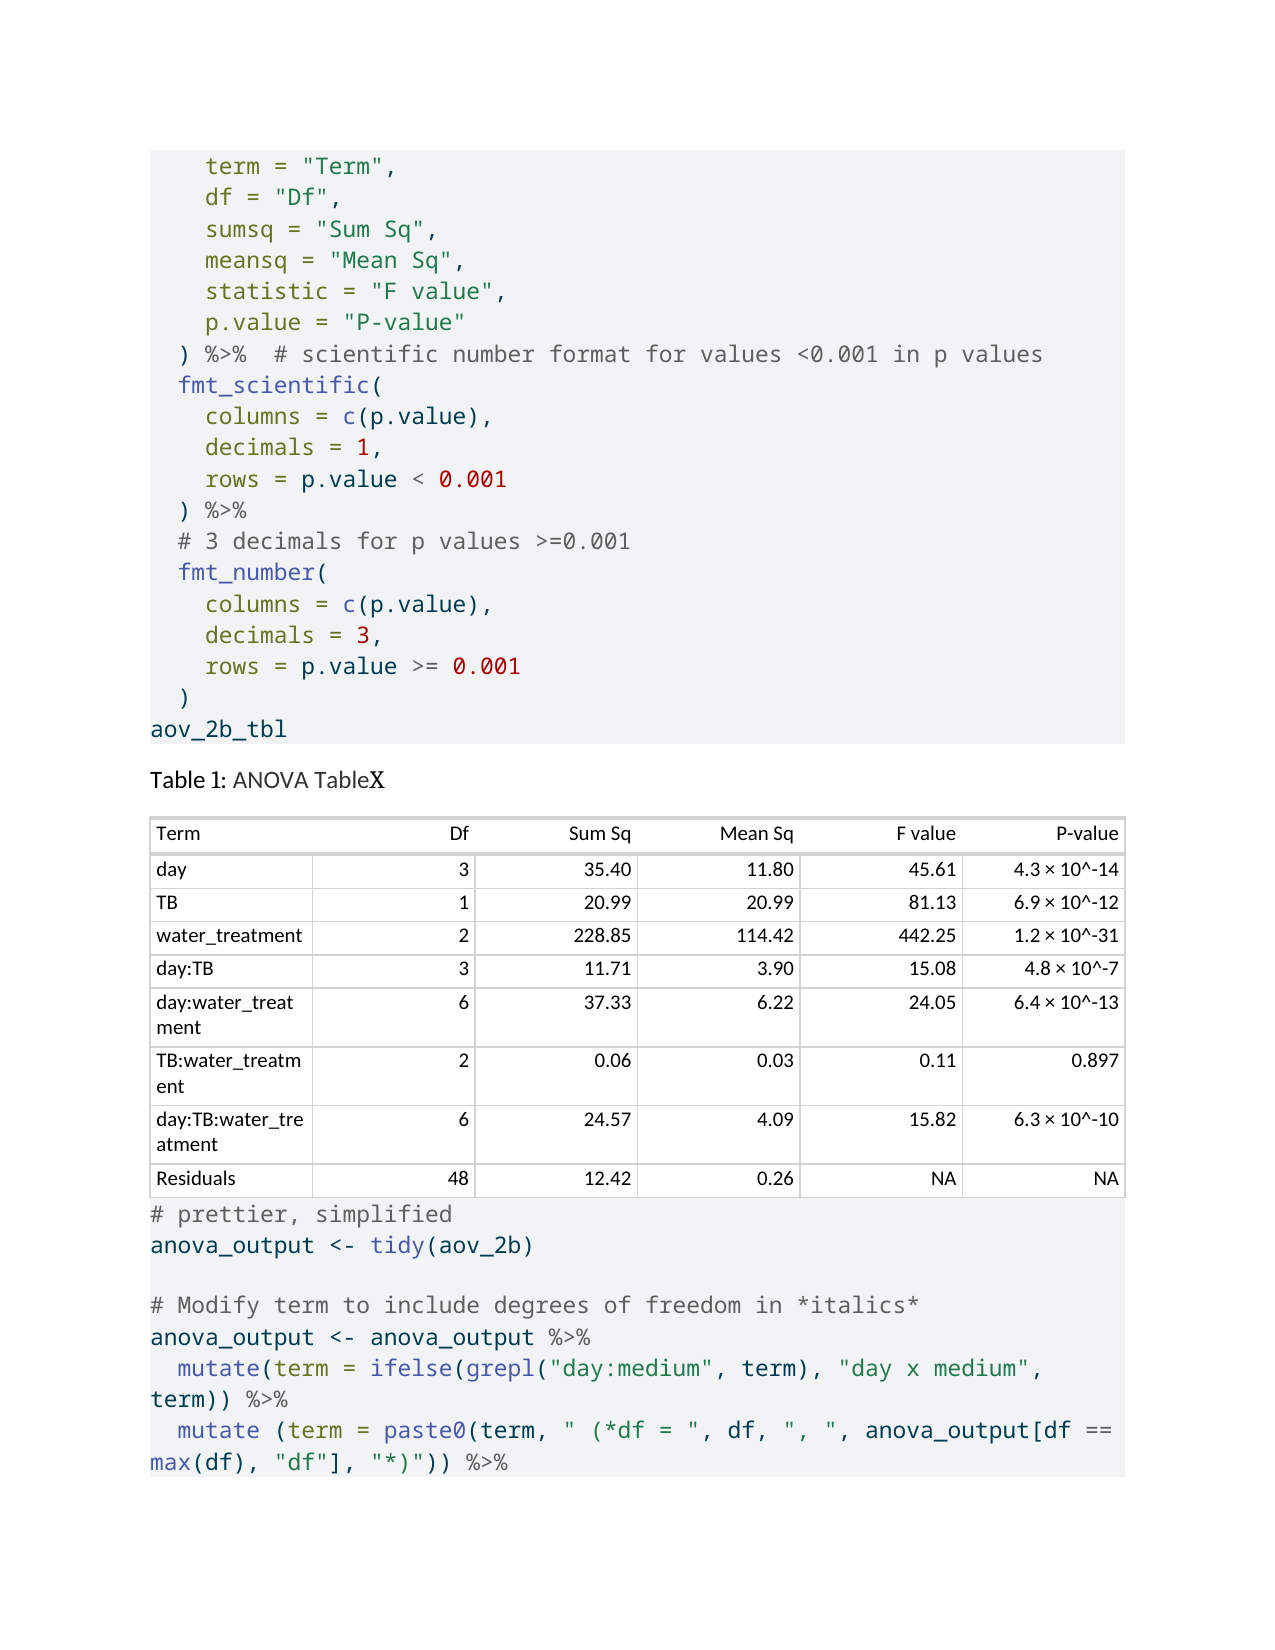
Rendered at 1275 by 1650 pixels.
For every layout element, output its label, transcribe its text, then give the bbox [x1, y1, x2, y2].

table_cell 24.05 [801, 989, 962, 1046]
table_header Sum Sq [475, 820, 637, 852]
table_cell 4.09 [638, 1106, 799, 1163]
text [150, 1198, 1125, 1477]
table_cell 15.82 [801, 1106, 962, 1163]
table_cell water_treatment [151, 922, 312, 954]
table_header Mean Sq [638, 820, 800, 852]
table_cell 45.61 [801, 856, 962, 888]
table_cell 0.03 [638, 1048, 799, 1104]
table_cell 0.26 [638, 1165, 799, 1196]
table_cell 11.80 [638, 856, 799, 888]
table_cell 35.40 [476, 856, 637, 888]
table_cell 11.71 [476, 956, 637, 987]
table_header Df [313, 820, 475, 852]
table_cell 20.99 [476, 889, 637, 921]
table_cell 37.33 [476, 989, 637, 1046]
table_cell 6 [313, 989, 474, 1046]
table_cell 3.90 [638, 956, 799, 987]
table_cell 81.13 [801, 889, 962, 921]
table_cell NA [801, 1165, 962, 1196]
table_cell 6.4 × 10^-13 [963, 989, 1124, 1046]
table_header F value [800, 820, 962, 852]
table_cell 6 [313, 1106, 474, 1163]
table_cell 442.25 [801, 922, 962, 954]
table_cell 6.3 × 10^-10 [963, 1106, 1124, 1163]
table_cell 114.42 [638, 922, 799, 954]
table_cell 4.3 × 10^-14 [963, 856, 1124, 888]
table_cell 24.57 [476, 1106, 637, 1163]
table_cell 0.11 [801, 1048, 962, 1104]
table_cell 3 [313, 856, 474, 888]
table_cell 48 [313, 1165, 474, 1196]
table_cell 12.42 [476, 1165, 637, 1196]
table_cell 2 [313, 922, 474, 954]
table_cell day:TB [151, 956, 312, 987]
table_cell 1 [313, 889, 474, 921]
table_cell 0.897 [963, 1048, 1124, 1104]
table_cell 3 [313, 956, 474, 987]
table_cell day [151, 856, 312, 888]
table_header P-value [963, 820, 1124, 852]
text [150, 150, 1125, 744]
table_cell 6.22 [638, 989, 799, 1046]
table_cell 2 [313, 1048, 474, 1104]
table_cell day:TB:water_treatment [151, 1106, 312, 1163]
table_cell 4.8 × 10^-7 [963, 956, 1124, 987]
table_cell 228.85 [476, 922, 637, 954]
table_cell 20.99 [638, 889, 799, 921]
table_cell 15.08 [801, 956, 962, 987]
table_cell TB:water_treatment [151, 1048, 312, 1104]
table_cell 6.9 × 10^-12 [963, 889, 1124, 921]
table_cell Residuals [151, 1165, 312, 1196]
table_cell TB [151, 889, 312, 921]
table_cell 1.2 × 10^-31 [963, 922, 1124, 954]
table_cell NA [963, 1165, 1124, 1196]
table_cell 0.06 [476, 1048, 637, 1104]
table_cell day:water_treatment [151, 989, 312, 1046]
table_header Term [151, 820, 312, 852]
